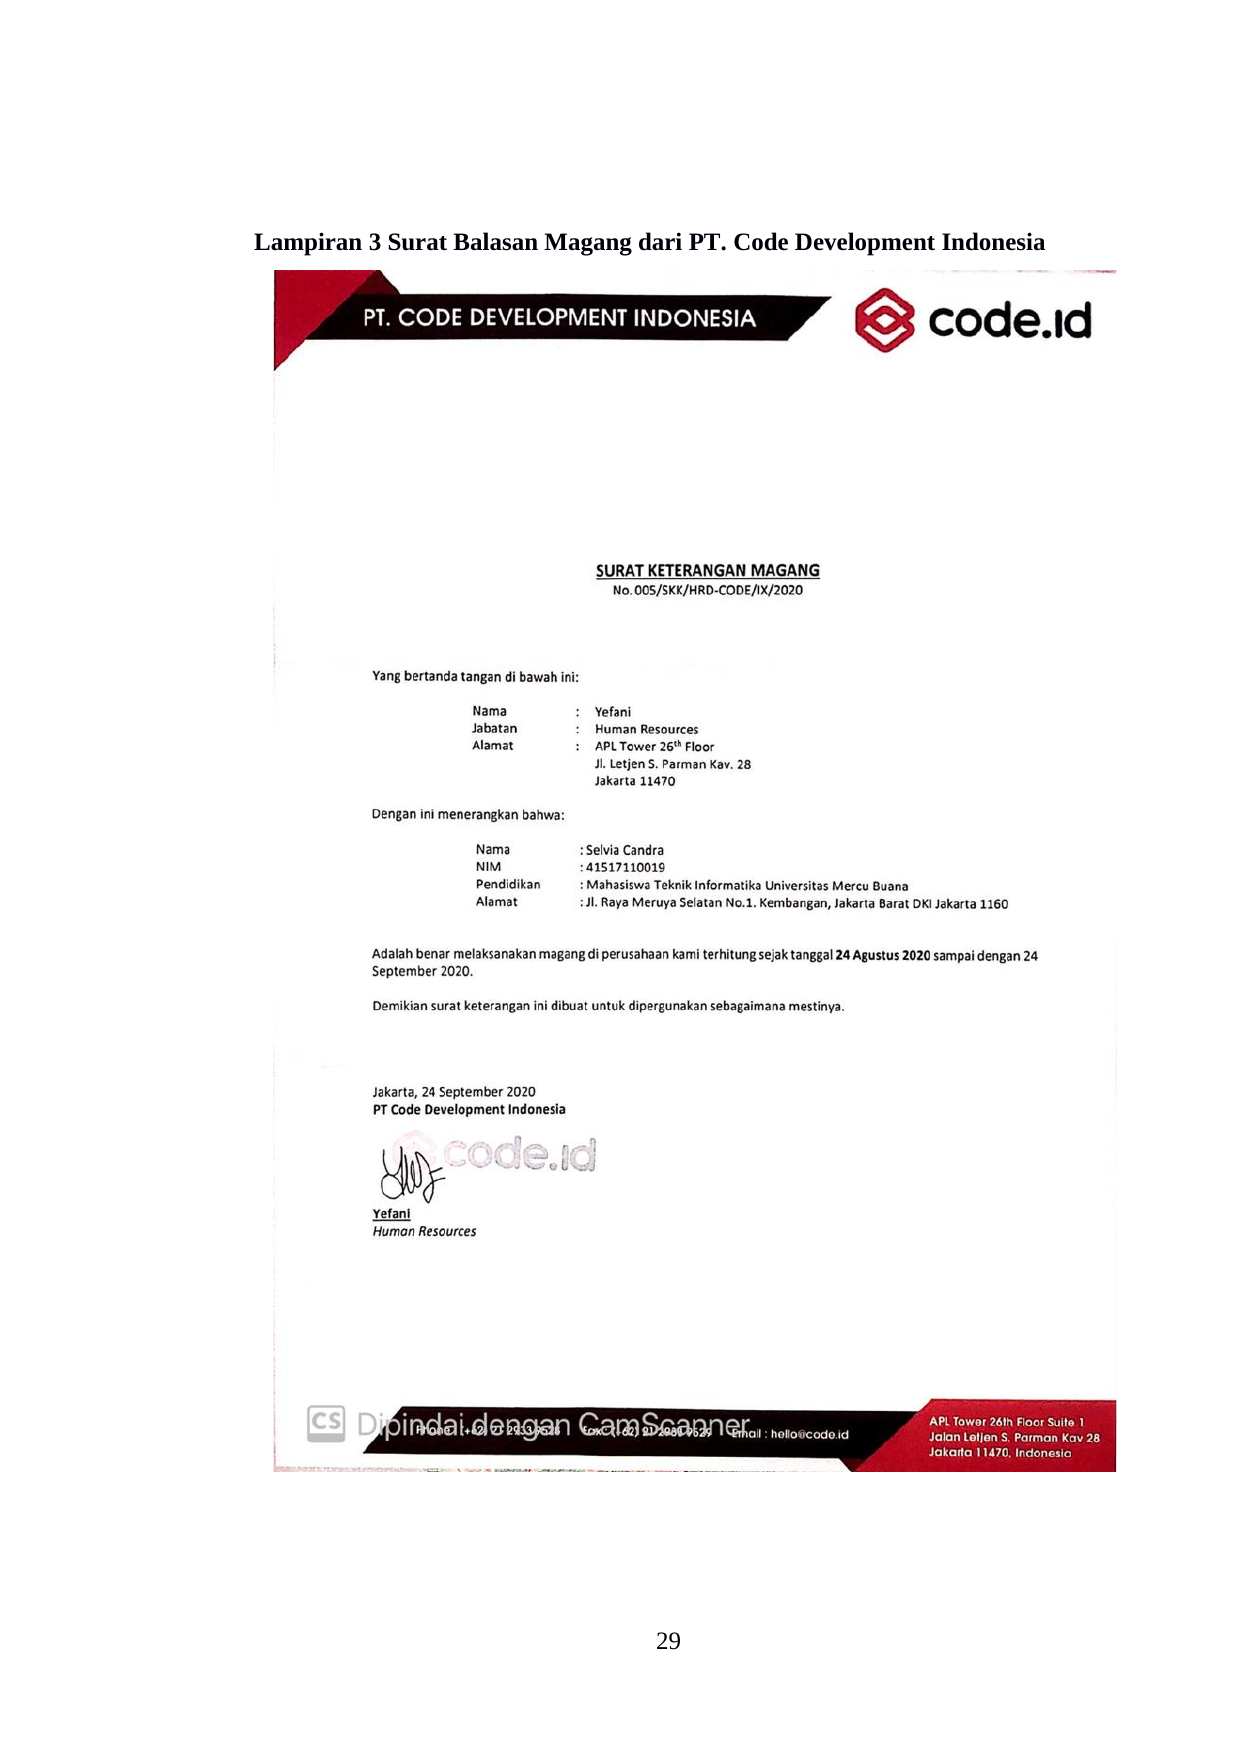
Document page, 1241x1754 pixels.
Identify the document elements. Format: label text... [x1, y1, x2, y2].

subtitle Lampiran 3 Surat Balasan Magang dari PT. Code Development Indonesia [236, 227, 1063, 256]
picture [273, 270, 1117, 1472]
